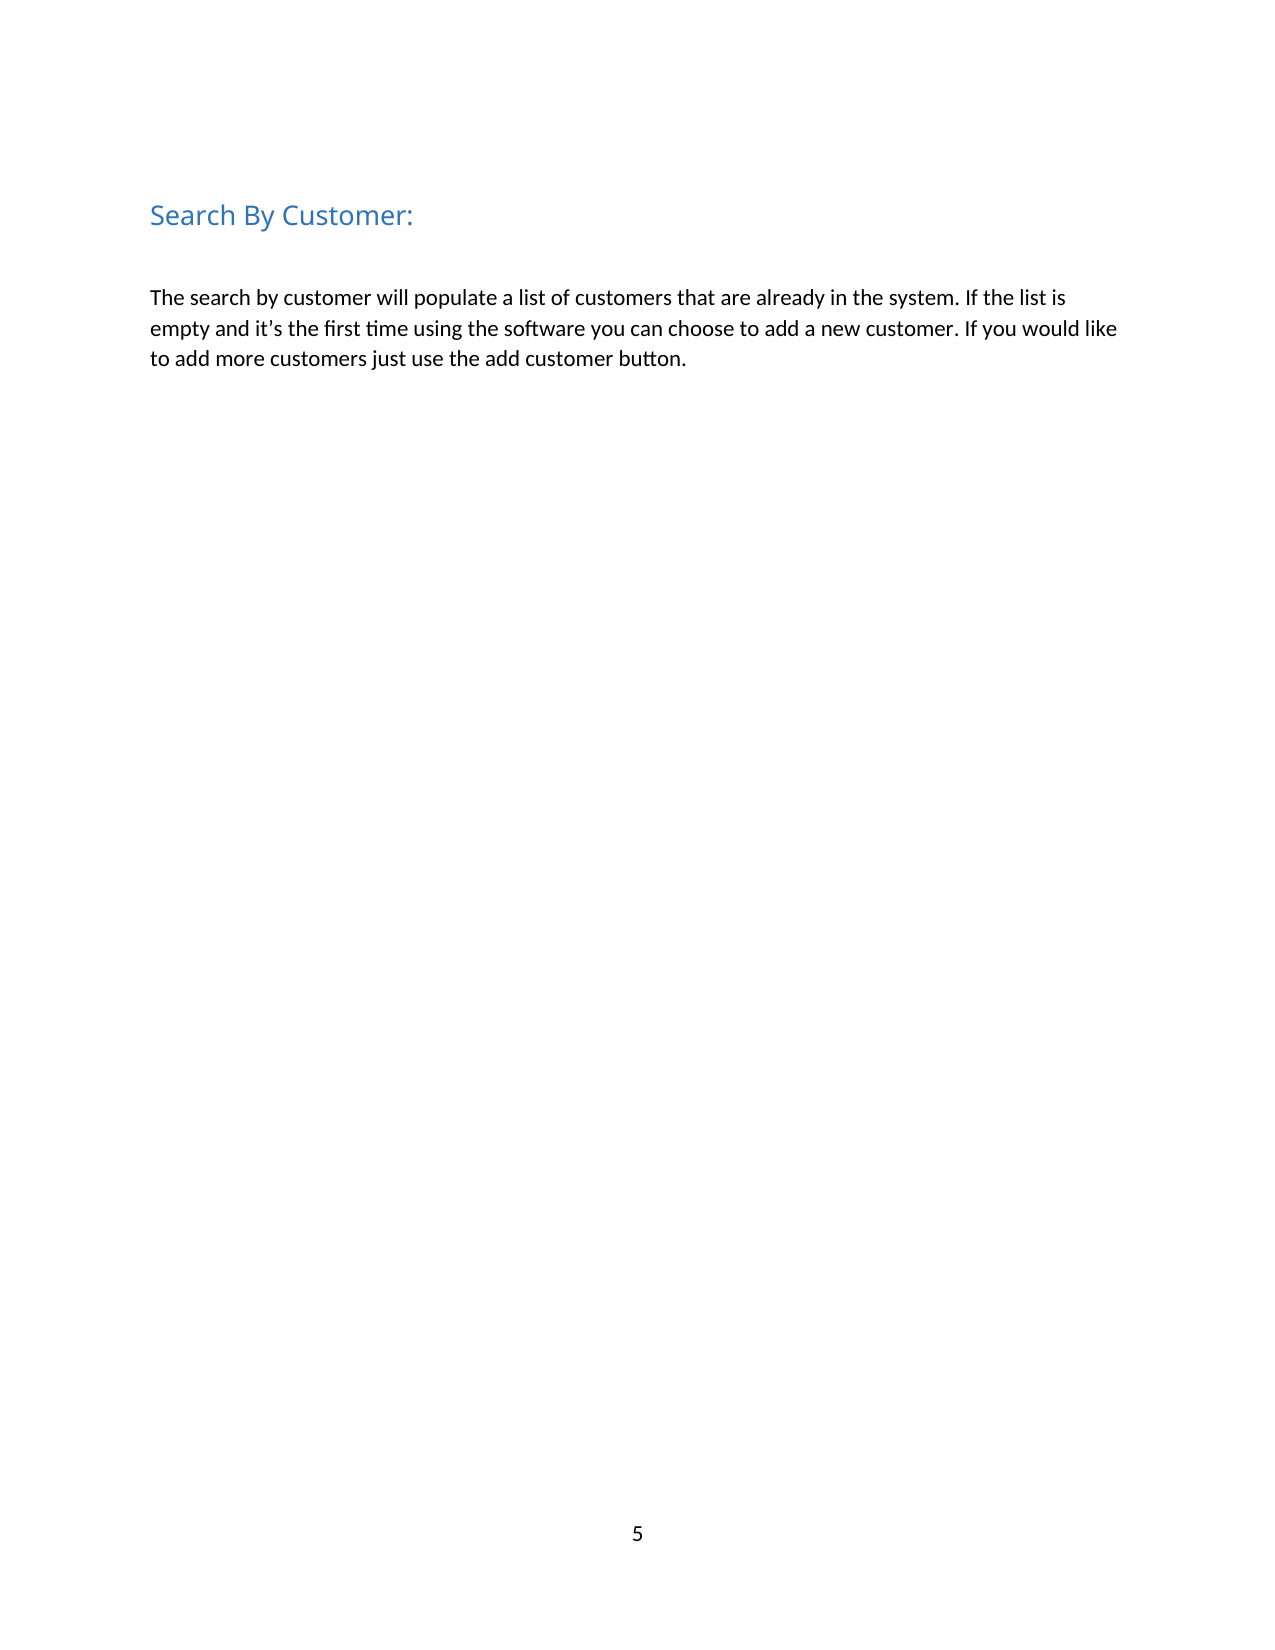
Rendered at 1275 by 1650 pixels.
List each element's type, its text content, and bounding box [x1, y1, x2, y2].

subtitle Search By Customer: [150, 197, 1125, 234]
text The search by customer will populate a list of customers that are already in the system. If the list is empty and it’s the first time using the software you can choose to add a new customer. If you would like to add more customers just use the add customer button. [150, 283, 1125, 372]
